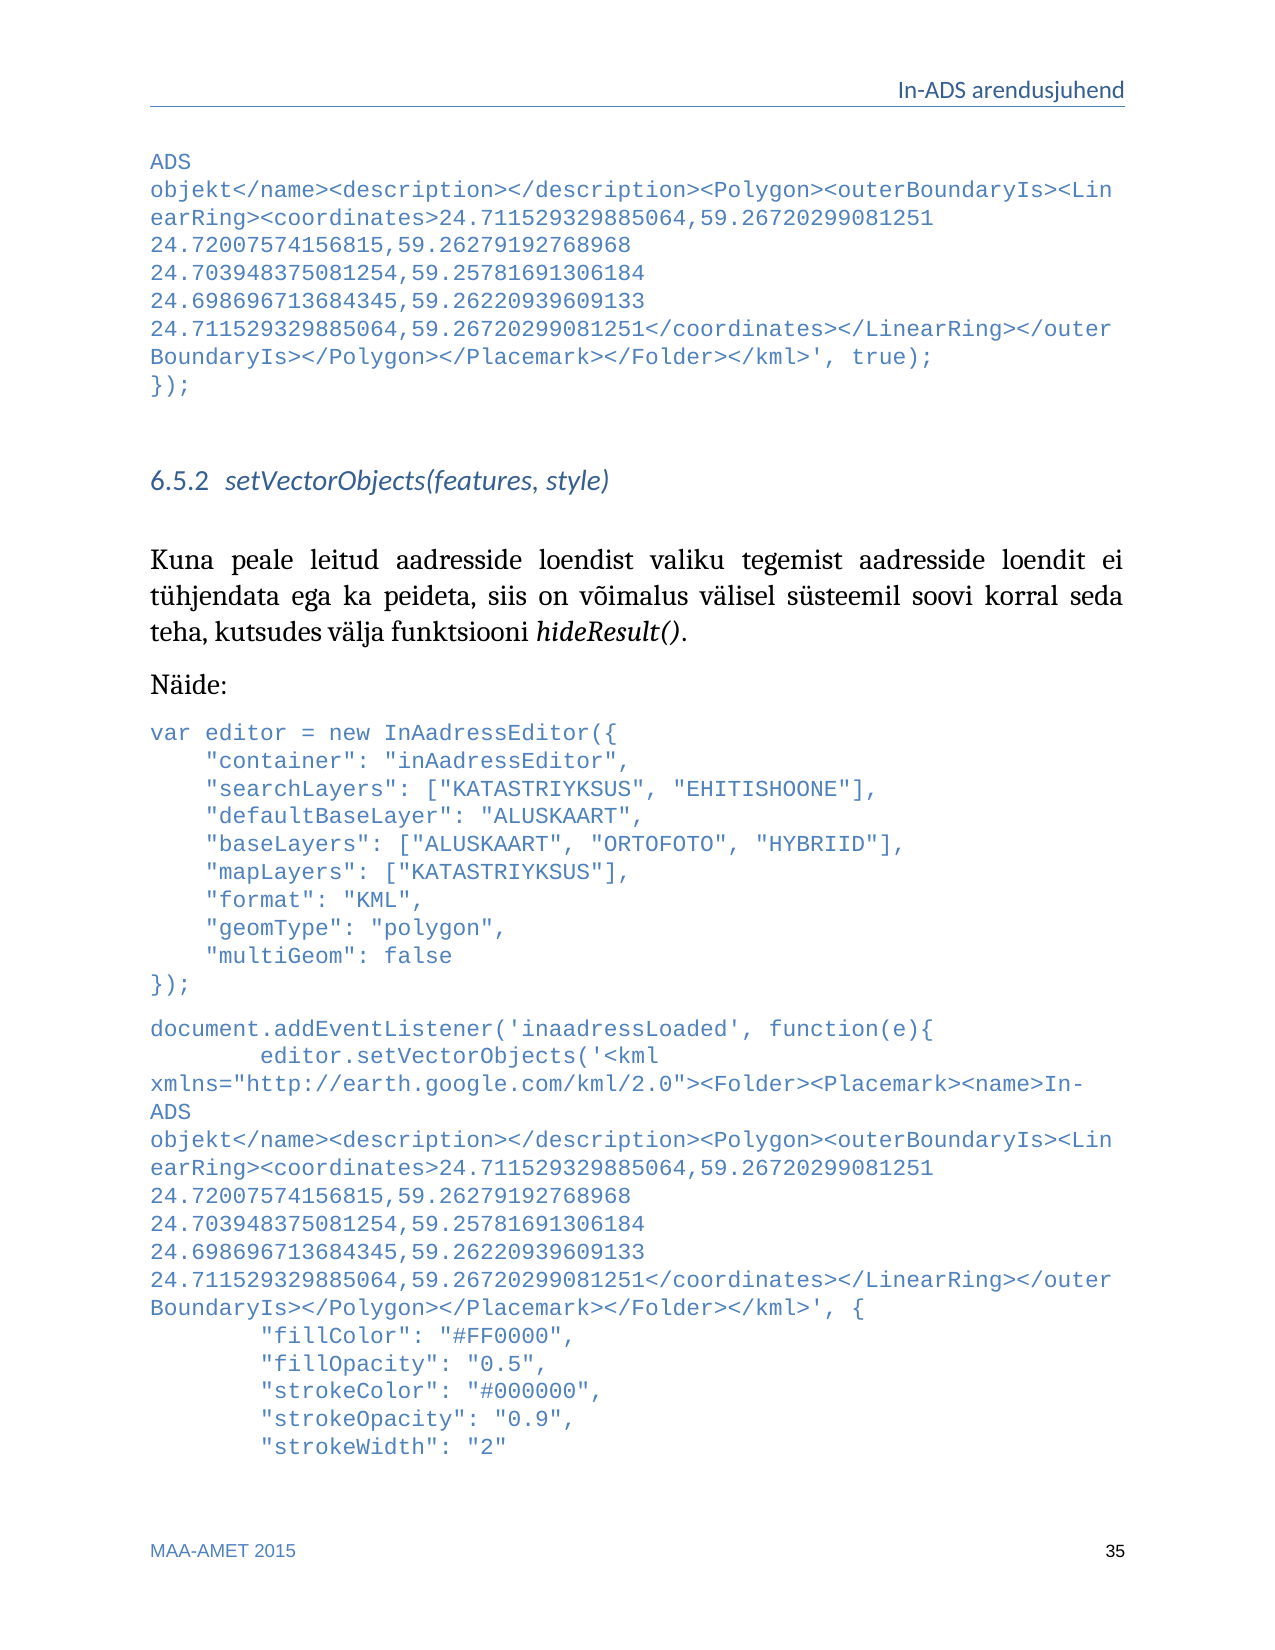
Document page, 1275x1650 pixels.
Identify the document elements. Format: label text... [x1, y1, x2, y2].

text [150, 1017, 1125, 1462]
subtitle setVectorObjects(features, style) [150, 462, 1125, 498]
text var editor = new InAadressEditor({ "container": "inAadressEditor", "searchLayers": ["KATASTRIYKSUS", "EHITISHOONE"], "defaultBaseLayer": "ALUSKAART", "baseLayers": ["ALUSKAART", "ORTOFOTO", "HYBRIID"], "mapLayers": ["KATASTRIYKSUS"], "format": "KML", "geomType": "polygon", "multiGeom": false }); [150, 721, 1125, 998]
text Näide: [150, 668, 1125, 702]
text Kuna peale leitud aadresside loendist valiku tegemist aadresside loendit ei tühjendata ega ka peideta, siis on võimalus välisel süsteemil soovi korral seda teha, kutsudes välja funktsiooni hideResult(). [150, 543, 1125, 649]
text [150, 150, 1125, 399]
